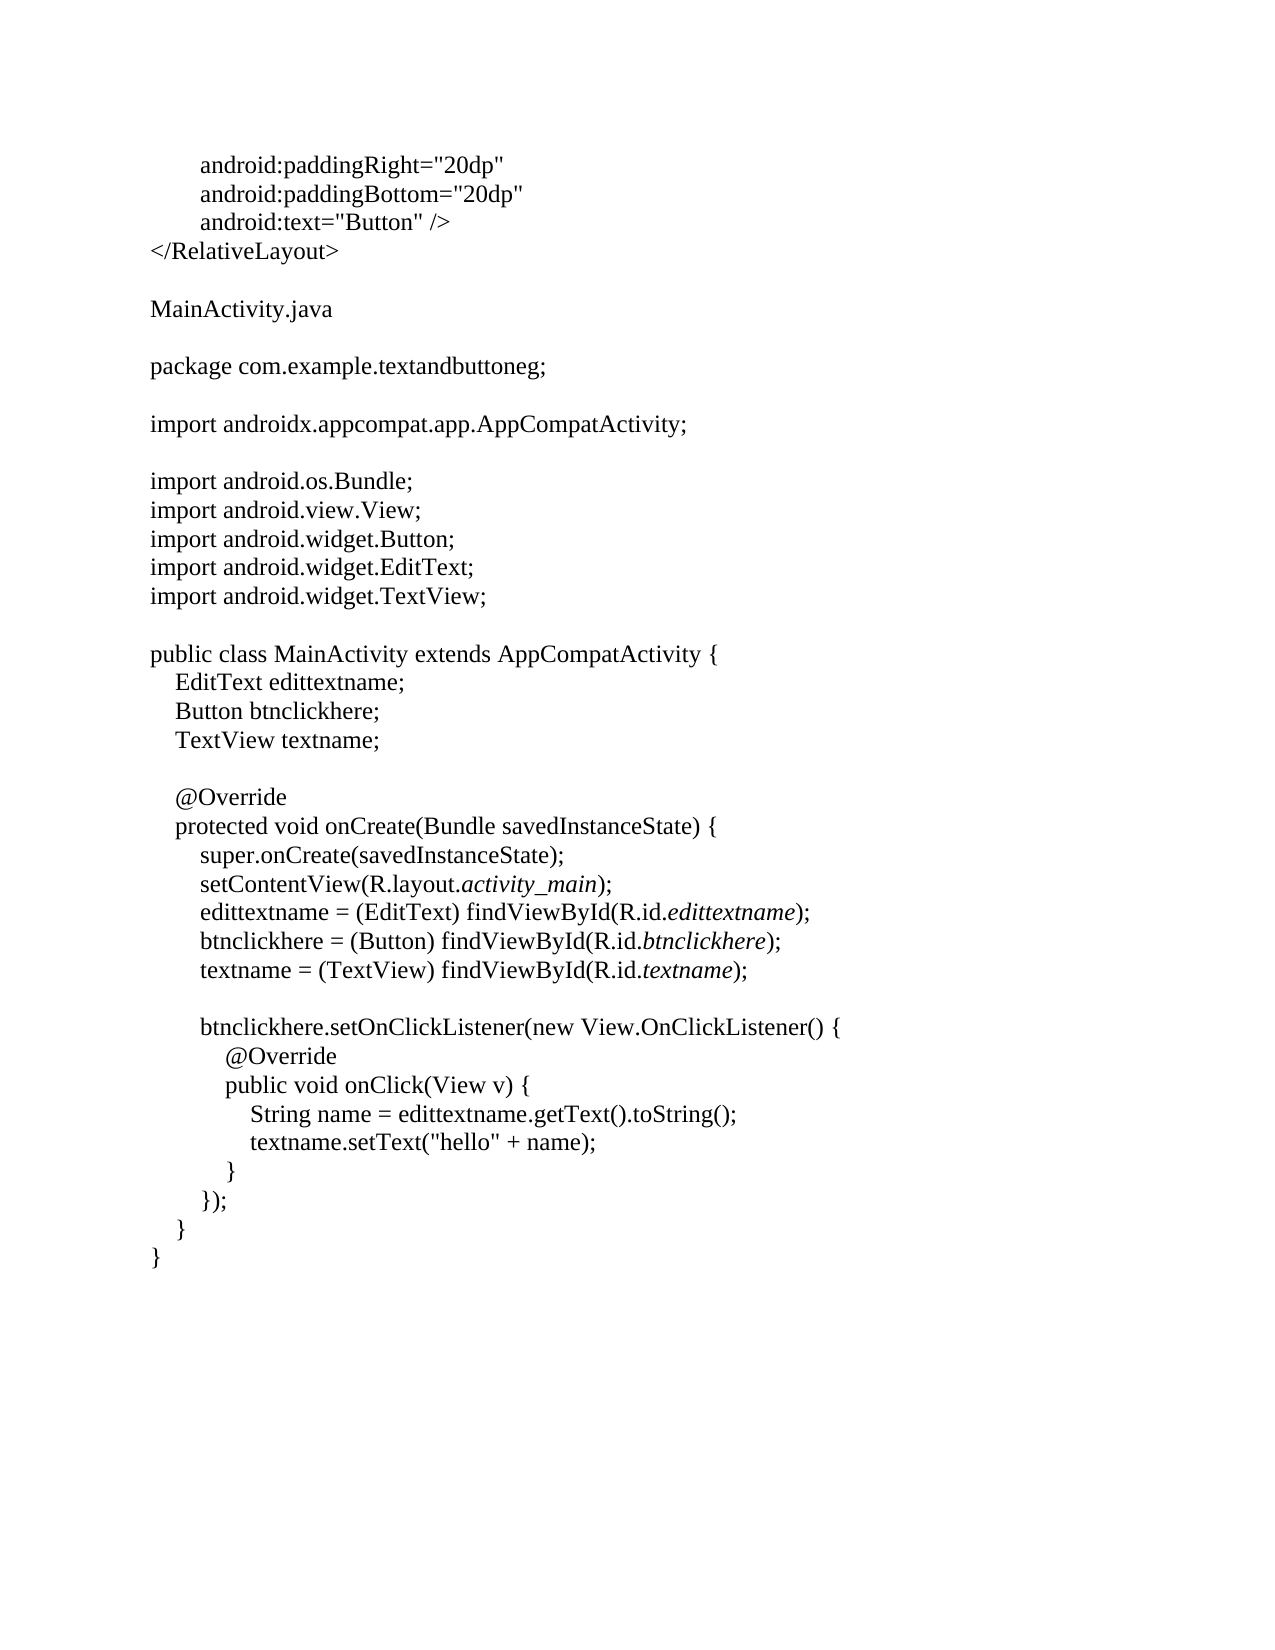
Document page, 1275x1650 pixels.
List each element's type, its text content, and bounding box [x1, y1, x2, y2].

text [150, 150, 1125, 265]
text MainActivity.java [150, 294, 1125, 322]
text package com.example.textandbuttoneg; import androidx.appcompat.app.AppCompatActivity; import android.os.Bundle; import android.view.View; import android.widget.Button; import android.widget.EditText; import android.widget.TextView; public class MainActivity extends AppCompatActivity { EditText edittextname; Button btnclickhere; TextView textname; @Override protected void onCreate(Bundle savedInstanceState) { super.onCreate(savedInstanceState); setContentView(R.layout.activity_main); edittextname = (EditText) findViewById(R.id.edittextname); btnclickhere = (Button) findViewById(R.id.btnclickhere); textname = (TextView) findViewById(R.id.textname); btnclickhere.setOnClickListener(new View.OnClickListener() { @Override public void onClick(View v) { String name = edittextname.getText().toString(); textname.setText("hello" + name); } }); } } [150, 351, 1125, 1271]
